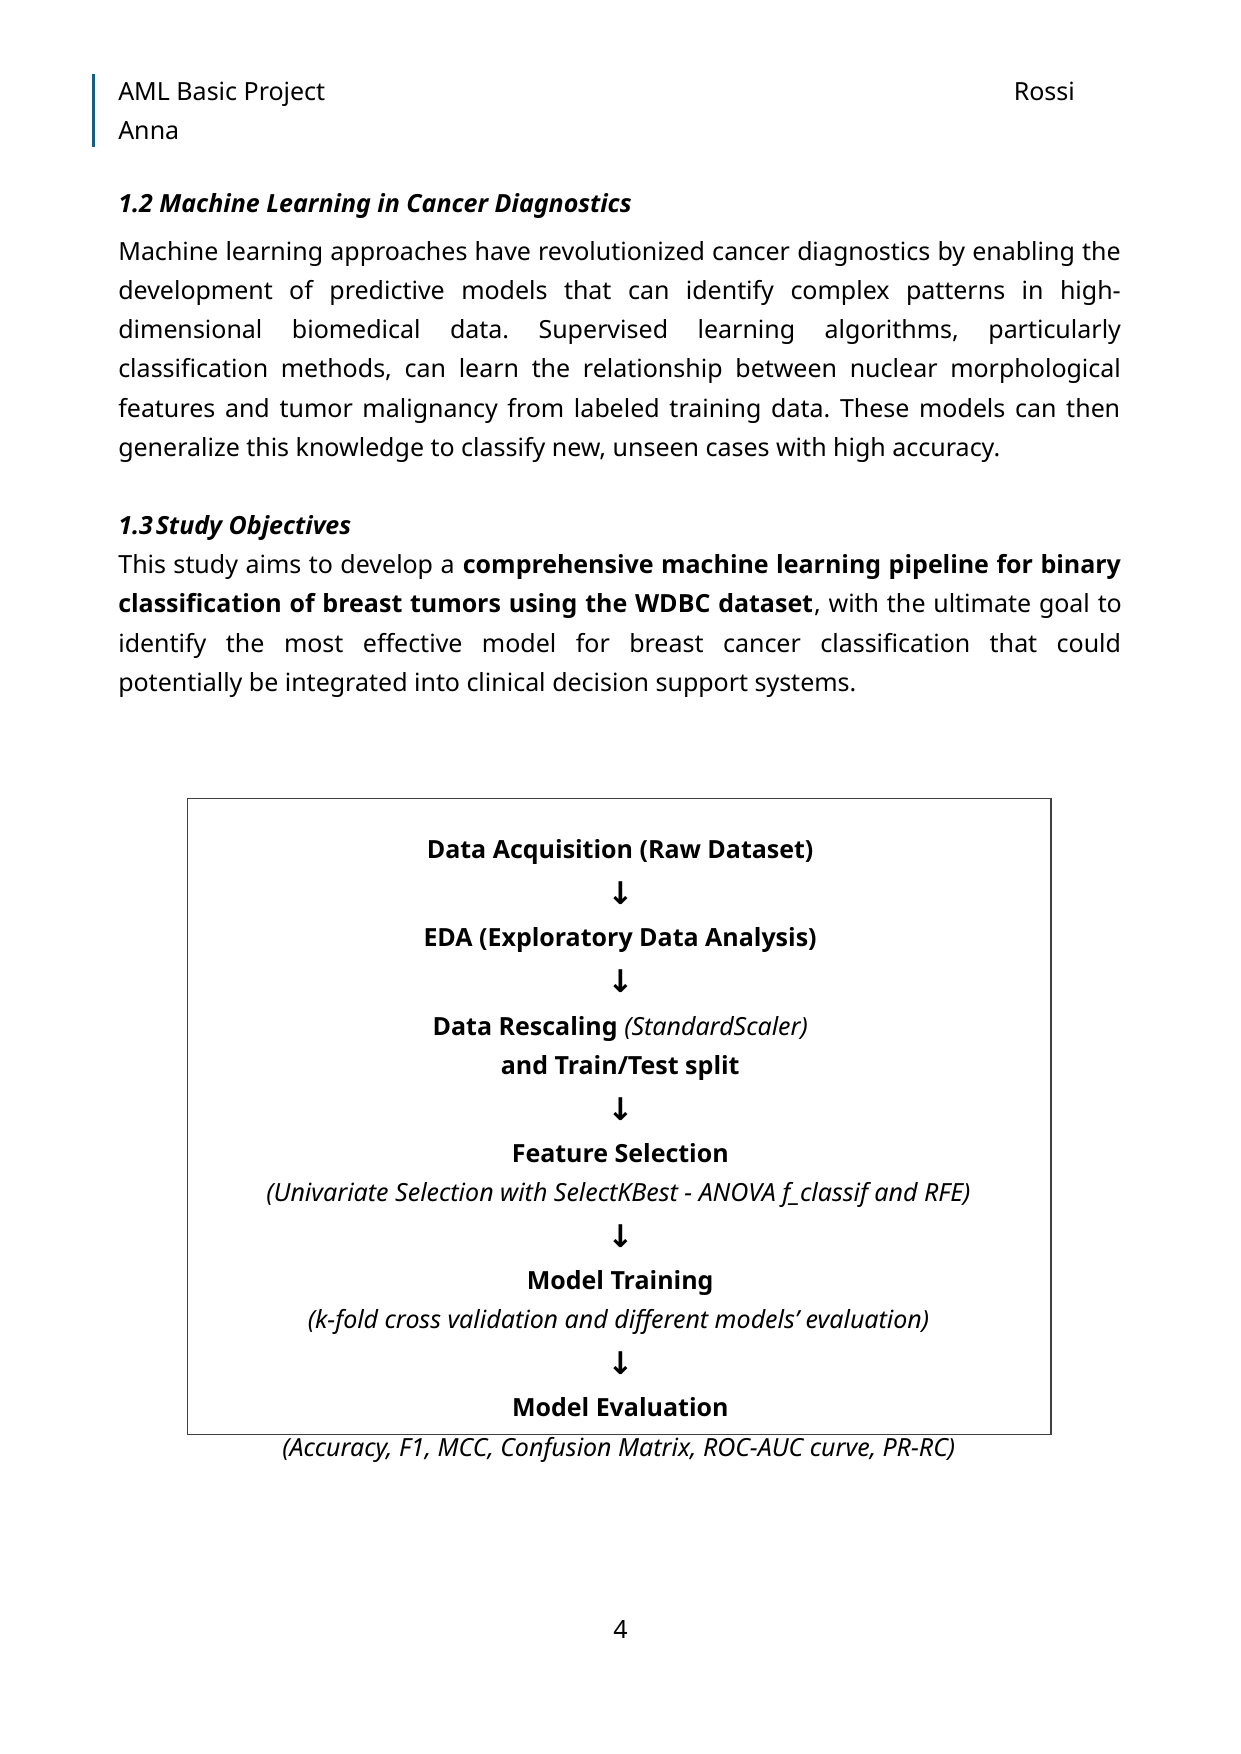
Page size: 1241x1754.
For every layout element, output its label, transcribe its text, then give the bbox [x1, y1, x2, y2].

text Data Rescaling (StandardScaler) [118, 1008, 1122, 1042]
text Machine learning approaches have revolutionized cancer diagnostics by enabling the development of predictive models that can identify complex patterns in high-dimensional biomedical data. Supervised learning algorithms, particularly classification methods, can learn the relationship between nuclear morphological features and tumor malignancy from labeled training data. These models can then generalize this knowledge to classify new, unseen cases with high accuracy. [118, 234, 1122, 463]
text EDA (Exploratory Data Analysis) [118, 920, 1122, 954]
text Model Evaluation [118, 1390, 1122, 1424]
text Feature Selection [118, 1136, 1122, 1169]
text Data Acquisition (Raw Dataset) [118, 832, 1122, 866]
text (Accuracy, F1, MCC, Confusion Matrix, ROC-AUC curve, PR-RC) [118, 1429, 1122, 1463]
text ↓ [118, 1341, 1122, 1384]
subtitle 1.2 Machine Learning in Cancer Diagnostics [118, 186, 1122, 220]
text This study aims to develop a comprehensive machine learning pipeline for binary classification of breast tumors using the WDBC dataset, with the ultimate goal to identify the most effective model for breast cancer classification that could potentially be integrated into clinical decision support systems. [118, 547, 1122, 698]
text and Train/Test split [118, 1047, 1122, 1081]
text Model Training [118, 1263, 1122, 1297]
text ↓ [118, 959, 1122, 1002]
list Study Objectives [118, 508, 1122, 542]
text (Univariate Selection with SelectKBest - ANOVA f_classif and RFE) [118, 1175, 1122, 1209]
text ↓ [118, 1214, 1122, 1256]
text ↓ [118, 1087, 1122, 1129]
text ↓ [118, 871, 1122, 914]
text (k-fold cross validation and different models’ evaluation) [118, 1302, 1122, 1336]
